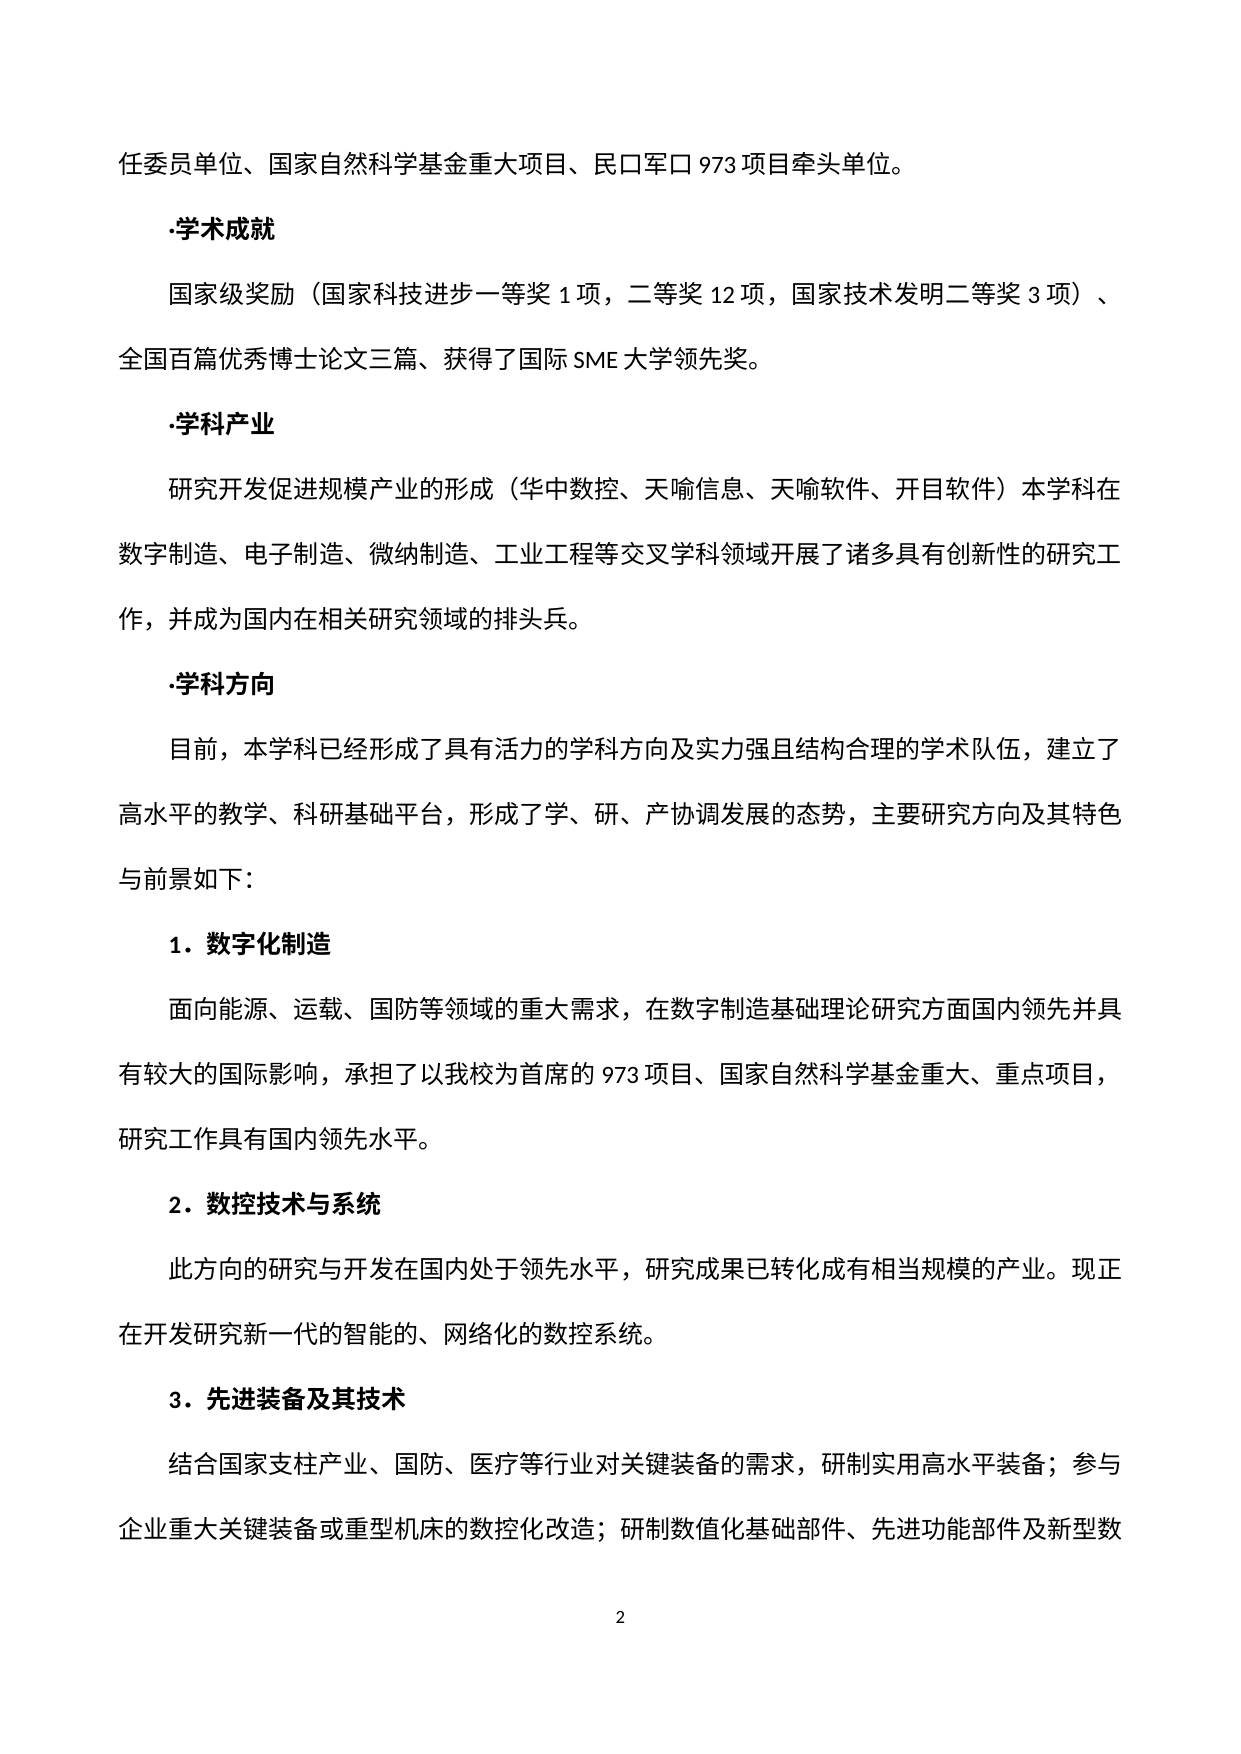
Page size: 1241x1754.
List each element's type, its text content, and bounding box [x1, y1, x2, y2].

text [118, 130, 1122, 195]
text 此方向的研究与开发在国内处于领先水平，研究成果已转化成有相当规模的产业。现正在开发研究新一代的智能的、网络化的数控系统。 [118, 1235, 1122, 1365]
text ·学科方向 [118, 650, 1122, 715]
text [118, 1430, 1122, 1560]
text 国家级奖励（国家科技进步一等奖1项，二等奖12项，国家技术发明二等奖3项）、全国百篇优秀博士论文三篇、获得了国际SME大学领先奖。 [118, 260, 1122, 390]
text 2．数控技术与系统 [118, 1170, 1122, 1235]
text 3．先进装备及其技术 [118, 1365, 1122, 1430]
text 目前，本学科已经形成了具有活力的学科方向及实力强且结构合理的学术队伍，建立了高水平的教学、科研基础平台，形成了学、研、产协调发展的态势，主要研究方向及其特色与前景如下： [118, 715, 1122, 910]
text ·学术成就 [118, 195, 1122, 260]
text ·学科产业 [118, 390, 1122, 455]
text 1．数字化制造 [118, 910, 1122, 975]
text 研究开发促进规模产业的形成（华中数控、天喻信息、天喻软件、开目软件）本学科在数字制造、电子制造、微纳制造、工业工程等交叉学科领域开展了诸多具有创新性的研究工作，并成为国内在相关研究领域的排头兵。 [118, 455, 1122, 650]
text 面向能源、运载、国防等领域的重大需求，在数字制造基础理论研究方面国内领先并具有较大的国际影响，承担了以我校为首席的973项目、国家自然科学基金重大、重点项目，研究工作具有国内领先水平。 [118, 975, 1122, 1170]
